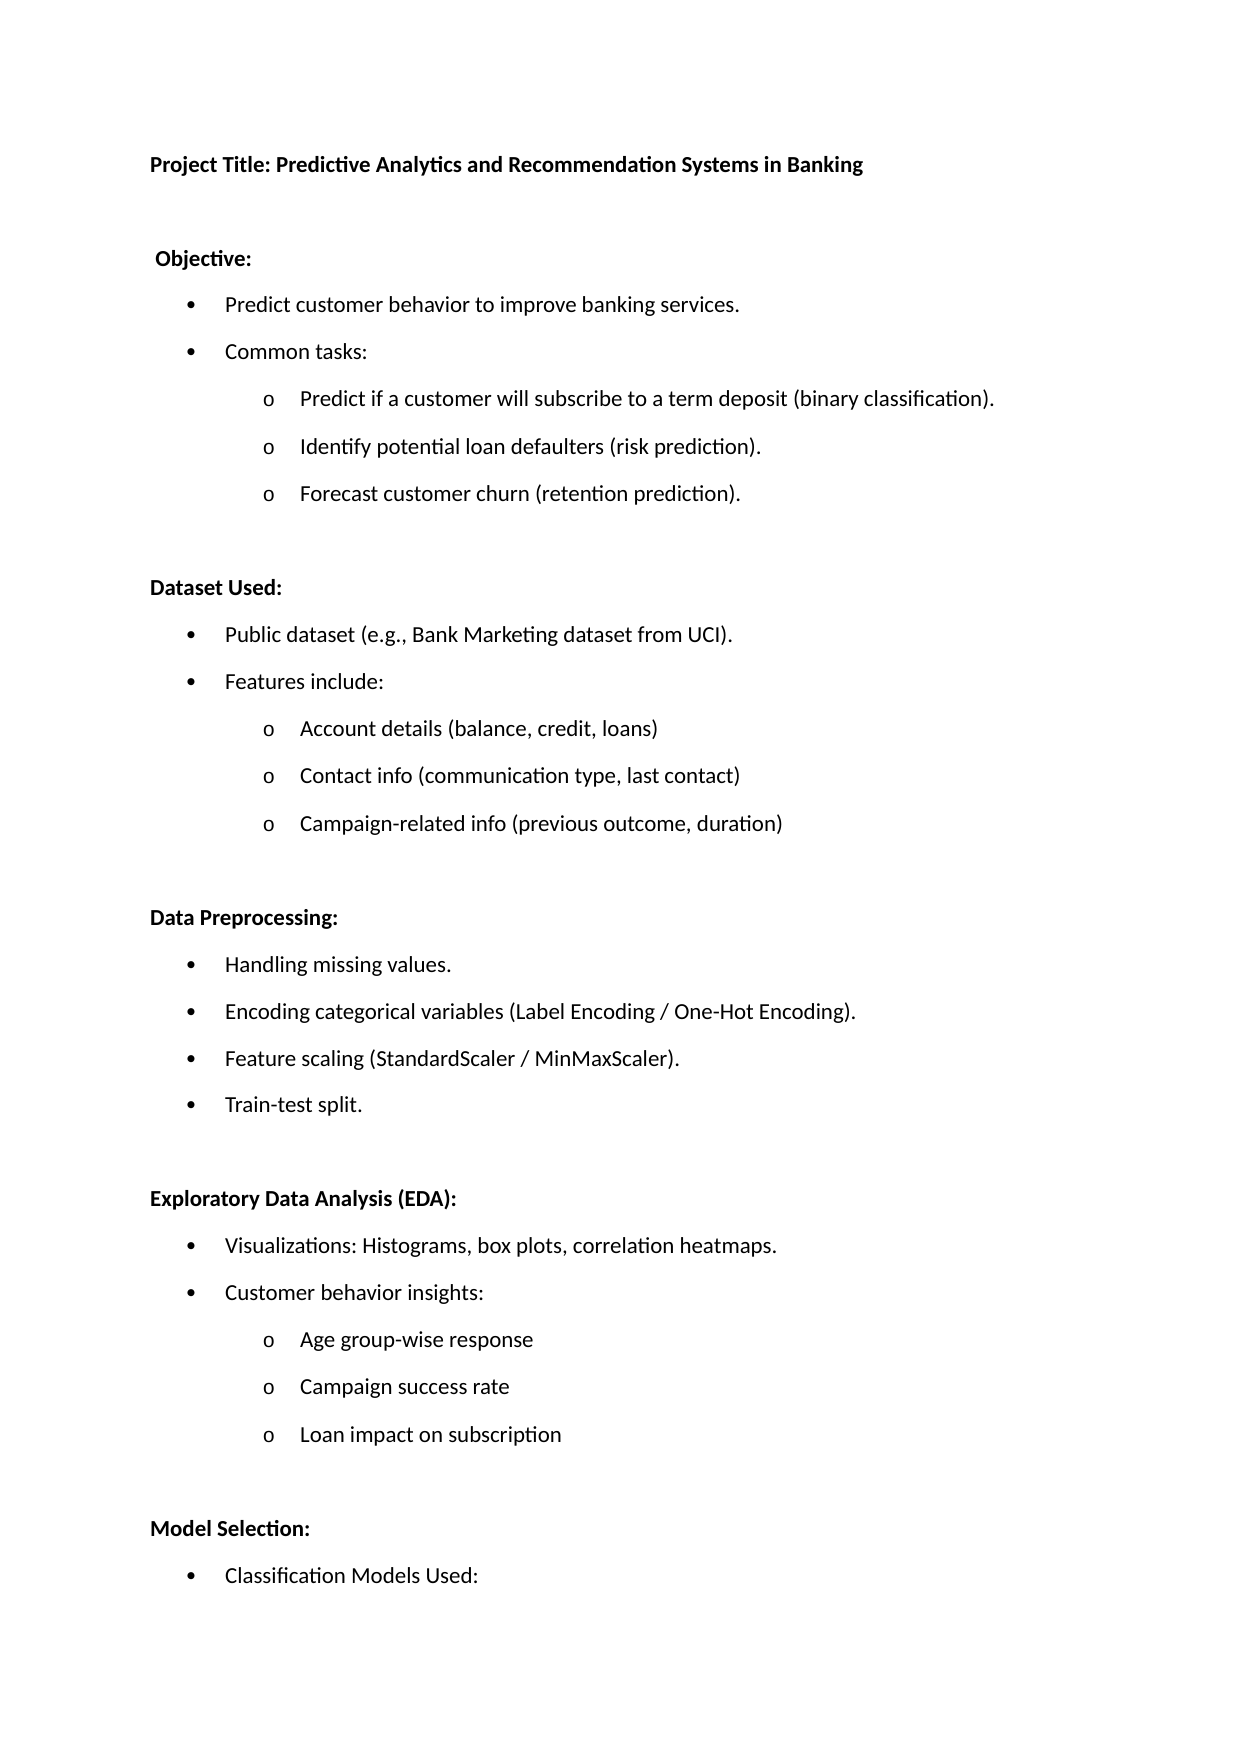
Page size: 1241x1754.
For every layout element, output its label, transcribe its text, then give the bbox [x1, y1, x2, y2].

list Account details (balance, credit, loans) [262, 714, 1090, 743]
text Objective: [150, 244, 1090, 272]
text Project Title: Predictive Analytics and Recommendation Systems in Banking [150, 150, 1090, 178]
text Dataset Used: [150, 573, 1090, 601]
list Forecast customer churn (retention prediction). [262, 479, 1090, 508]
text Model Selection: [150, 1514, 1090, 1542]
text Exploratory Data Analysis (EDA): [150, 1184, 1090, 1212]
list Customer behavior insights: [187, 1278, 1090, 1306]
list Train-test split. [187, 1091, 1090, 1119]
list Contact info (communication type, last contact) [262, 761, 1090, 790]
list Identify potential loan defaulters (risk prediction). [262, 432, 1090, 460]
list Common tasks: [187, 337, 1090, 366]
text Data Preprocessing: [150, 903, 1090, 931]
list Public dataset (e.g., Bank Marketing dataset from UCI). [187, 620, 1090, 648]
list Visualizations: Histograms, box plots, correlation heatmaps. [187, 1231, 1090, 1259]
list Predict customer behavior to improve banking services. [187, 291, 1090, 319]
list Campaign-related info (previous outcome, duration) [262, 809, 1090, 837]
list Encoding categorical variables (Label Encoding / One-Hot Encoding). [187, 997, 1090, 1025]
list Predict if a customer will subscribe to a term deposit (binary classification). [262, 384, 1090, 413]
list Campaign success rate [262, 1372, 1090, 1401]
list Feature scaling (StandardScaler / MinMaxScaler). [187, 1044, 1090, 1072]
list Handling missing values. [187, 950, 1090, 978]
list Features include: [187, 667, 1090, 695]
list Age group-wise response [262, 1325, 1090, 1353]
list Classification Models Used: [187, 1561, 1090, 1589]
list Loan impact on subscription [262, 1420, 1090, 1448]
